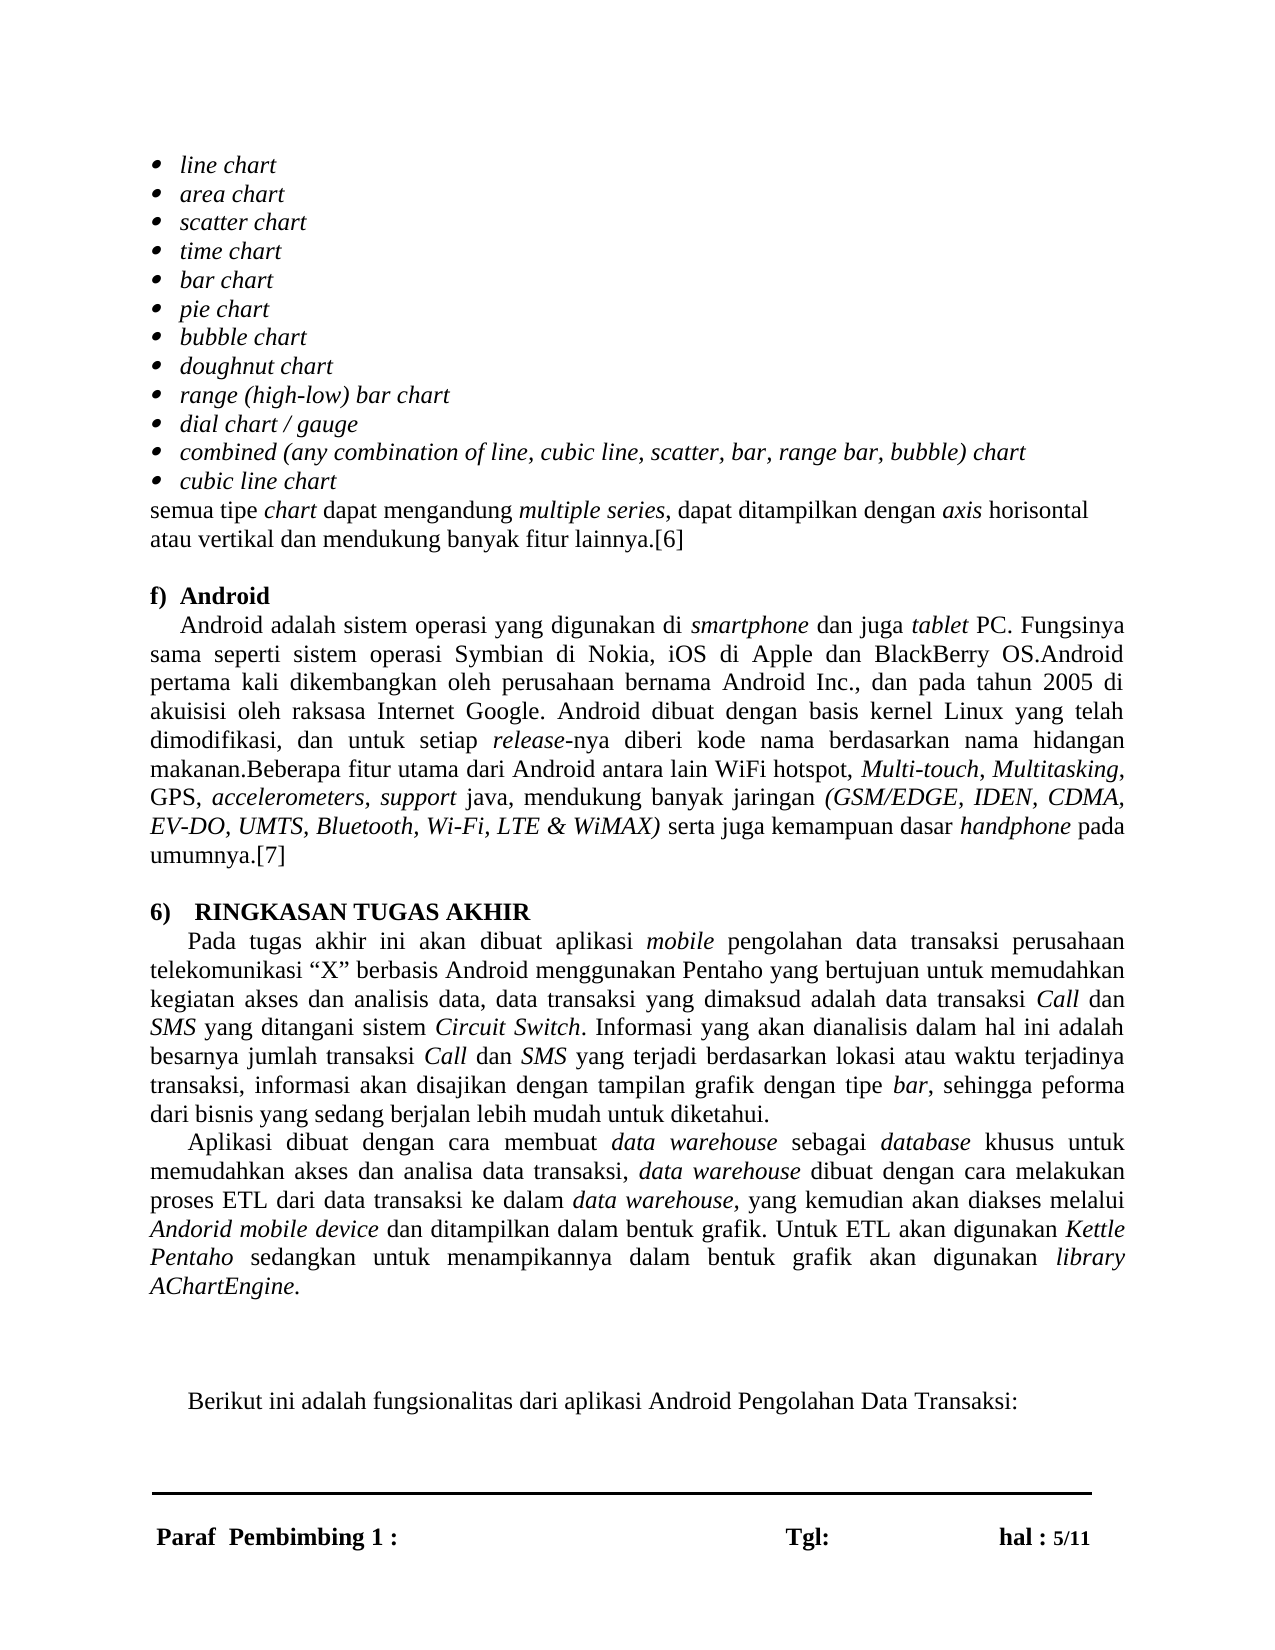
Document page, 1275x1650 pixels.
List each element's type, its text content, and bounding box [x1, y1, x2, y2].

list Pada tugas akhir ini akan dibuat aplikasi mobile pengolahan data transaksi perusahaan telekomunikasi “X” berbasis Android menggunakan Pentaho yang bertujuan untuk memudahkan kegiatan akses dan analisis data, data transaksi yang dimaksud adalah data transaksi Call dan SMS yang ditangani sistem Circuit Switch. Informasi yang akan dianalisis dalam hal ini adalah besarnya jumlah transaksi Call dan SMS yang terjadi berdasarkan lokasi atau waktu terjadinya transaksi, informasi akan disajikan dengan tampilan grafik dengan tipe bar, sehingga peforma dari bisnis yang sedang berjalan lebih mudah untuk diketahui. [150, 926, 1125, 1127]
text semua tipe chart dapat mengandung multiple series, dapat ditampilkan dengan axis horisontal atau vertikal dan mendukung banyak fitur lainnya.[6] [150, 495, 1125, 552]
list scatter chart [150, 207, 1125, 236]
list Android [150, 581, 1125, 610]
list Aplikasi dibuat dengan cara membuat data warehouse sebagai database khusus untuk memudahkan akses dan analisa data transaksi, data warehouse dibuat dengan cara melakukan proses ETL dari data transaksi ke dalam data warehouse, yang kemudian akan diakses melalui Andorid mobile device dan ditampilkan dalam bentuk grafik. Untuk ETL akan digunakan Kettle Pentaho sedangkan untuk menampikannya dalam bentuk grafik akan digunakan library AChartEngine. [150, 1127, 1125, 1300]
list area chart [150, 179, 1125, 207]
list dial chart / gauge [150, 409, 1125, 437]
list time chart [150, 236, 1125, 265]
list cubic line chart [150, 466, 1125, 495]
list combined (any combination of line, cubic line, scatter, bar, range bar, bubble) chart [150, 437, 1125, 466]
list bar chart [150, 265, 1125, 294]
list RINGKASAN TUGAS AKHIR [150, 897, 1125, 926]
text Android adalah sistem operasi yang digunakan di smartphone dan juga tablet PC. Fungsinya sama seperti sistem operasi Symbian di Nokia, iOS di Apple dan BlackBerry OS.Android pertama kali dikembangkan oleh perusahaan bernama Android Inc., dan pada tahun 2005 di akuisisi oleh raksasa Internet Google. Android dibuat dengan basis kernel Linux yang telah dimodifikasi, dan untuk setiap release-nya diberi kode nama berdasarkan nama hidangan makanan.Beberapa fitur utama dari Android antara lain WiFi hotspot, Multi-touch, Multitasking, GPS, accelerometers, support java, mendukung banyak jaringan (GSM/EDGE, IDEN, CDMA, EV-DO, UMTS, Bluetooth, Wi-Fi, LTE & WiMAX) serta juga kemampuan dasar handphone pada umumnya.[7] [150, 610, 1125, 869]
list range (high-low) bar chart [150, 380, 1125, 409]
list Berikut ini adalah fungsionalitas dari aplikasi Android Pengolahan Data Transaksi: [150, 1386, 1125, 1415]
list bubble chart [150, 322, 1125, 351]
list line chart [150, 150, 1125, 179]
list doughnut chart [150, 351, 1125, 380]
list pie chart [150, 294, 1125, 322]
